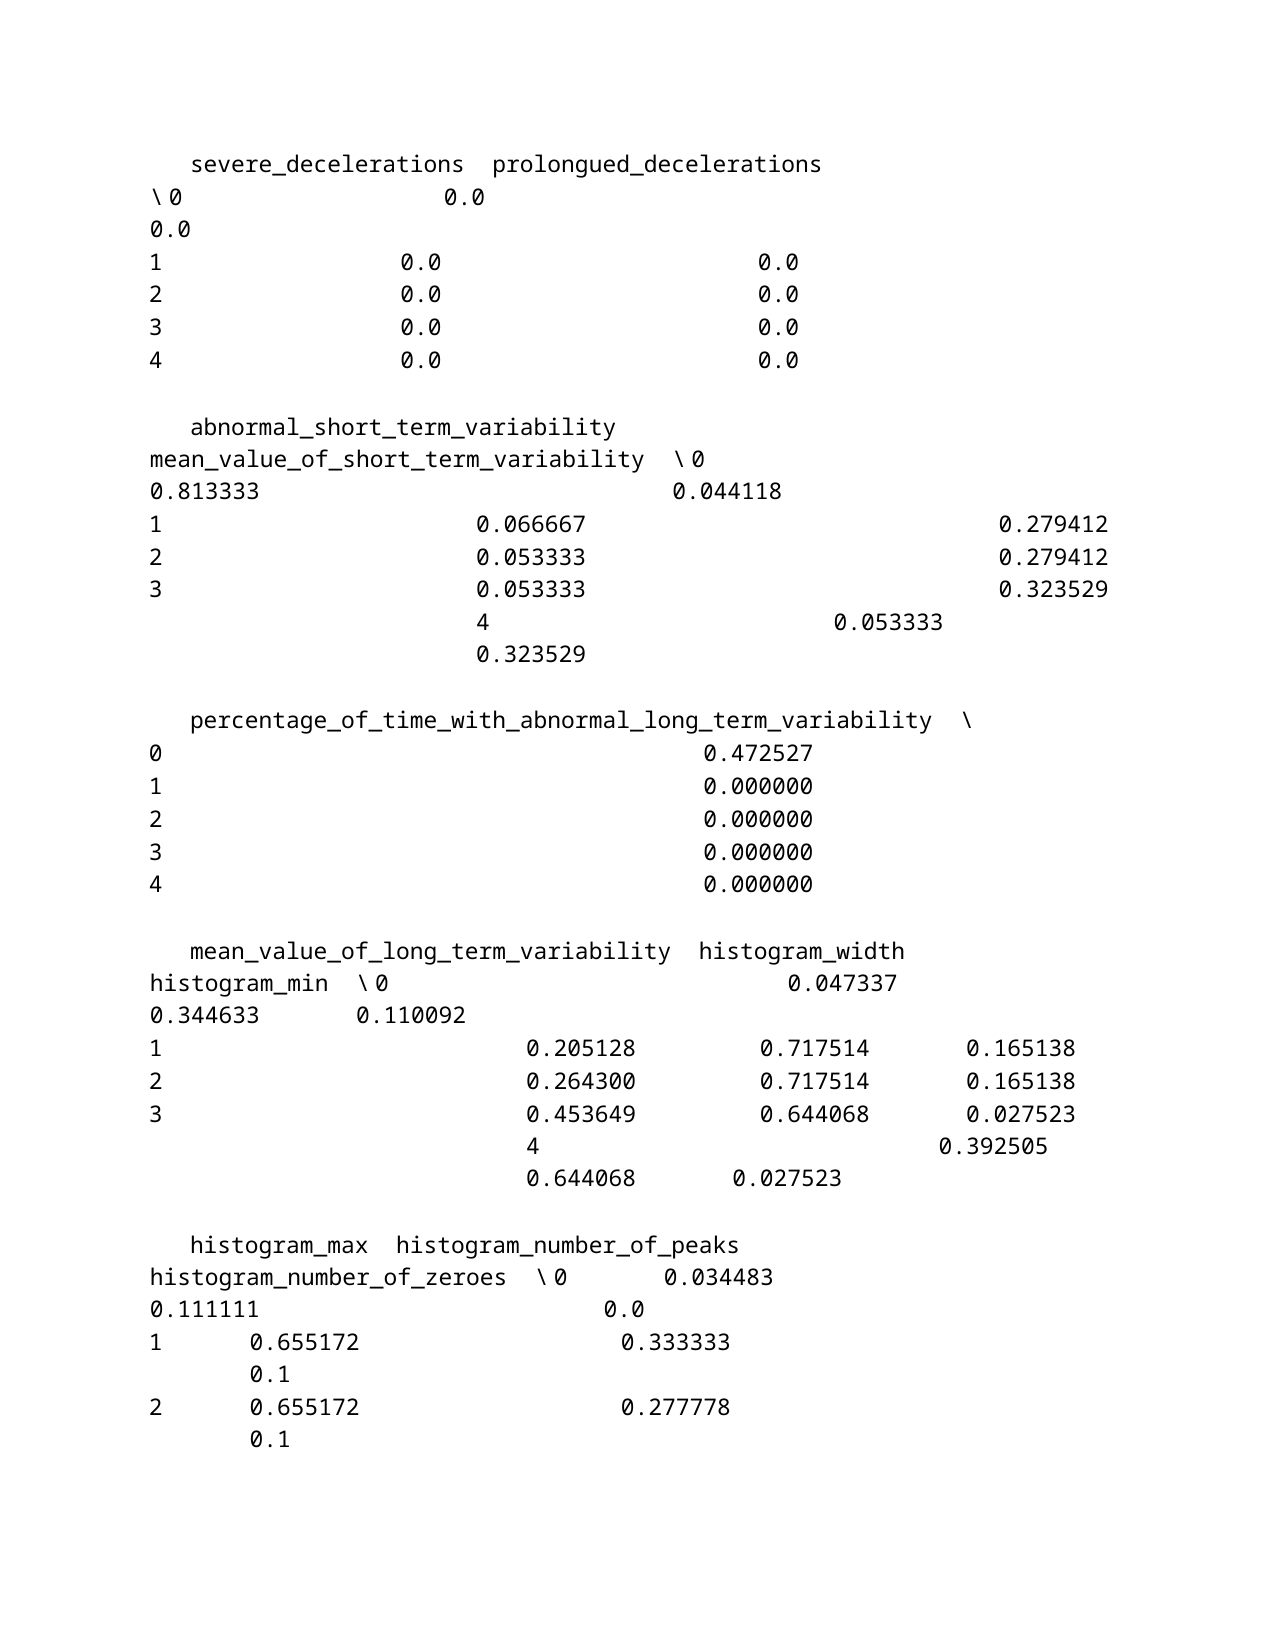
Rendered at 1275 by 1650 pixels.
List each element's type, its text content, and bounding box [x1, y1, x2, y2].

list 0.0 0.0 [148, 246, 1113, 277]
text mean_value_of_long_term_variability histogram_width histogram_min \ 0 0.047337 0.344633 0.110092 [148, 935, 1088, 1031]
list 0.000000 [148, 803, 1113, 834]
list 0.205128 0.717514 0.165138 [148, 1032, 1113, 1063]
list 0.000000 [148, 770, 1113, 801]
list 0.264300 0.717514 0.165138 [148, 1065, 1113, 1096]
list 0.655172 0.277778 0.1 [148, 1391, 1113, 1454]
list 0.066667 0.279412 [148, 508, 1113, 539]
text severe_decelerations prolongued_decelerations \ 0 0.0 0.0 [148, 148, 823, 244]
text percentage_of_time_with_abnormal_long_term_variability \ [148, 704, 1113, 736]
list 0.453649 0.644068 0.027523 4 0.392505 0.644068 0.027523 [148, 1098, 1113, 1193]
list 0.053333 0.323529 4 0.053333 0.323529 [148, 573, 1113, 669]
list 0.0 0.0 [148, 311, 1113, 342]
list 0.0 0.0 [148, 278, 1113, 310]
text abnormal_short_term_variability mean_value_of_short_term_variability \ 0 0.813333 0.044118 [148, 411, 1113, 506]
list 0.655172 0.333333 0.1 [148, 1326, 1113, 1389]
text histogram_max histogram_number_of_peaks histogram_number_of_zeroes \ 0 0.034483 0.111111 0.0 [148, 1229, 1101, 1324]
list 0.053333 0.279412 [148, 541, 1113, 572]
list 0.000000 [148, 836, 1113, 867]
list 0.0 0.0 [148, 344, 1113, 375]
list 0.000000 [148, 868, 1113, 900]
list 0.472527 [148, 737, 1113, 768]
